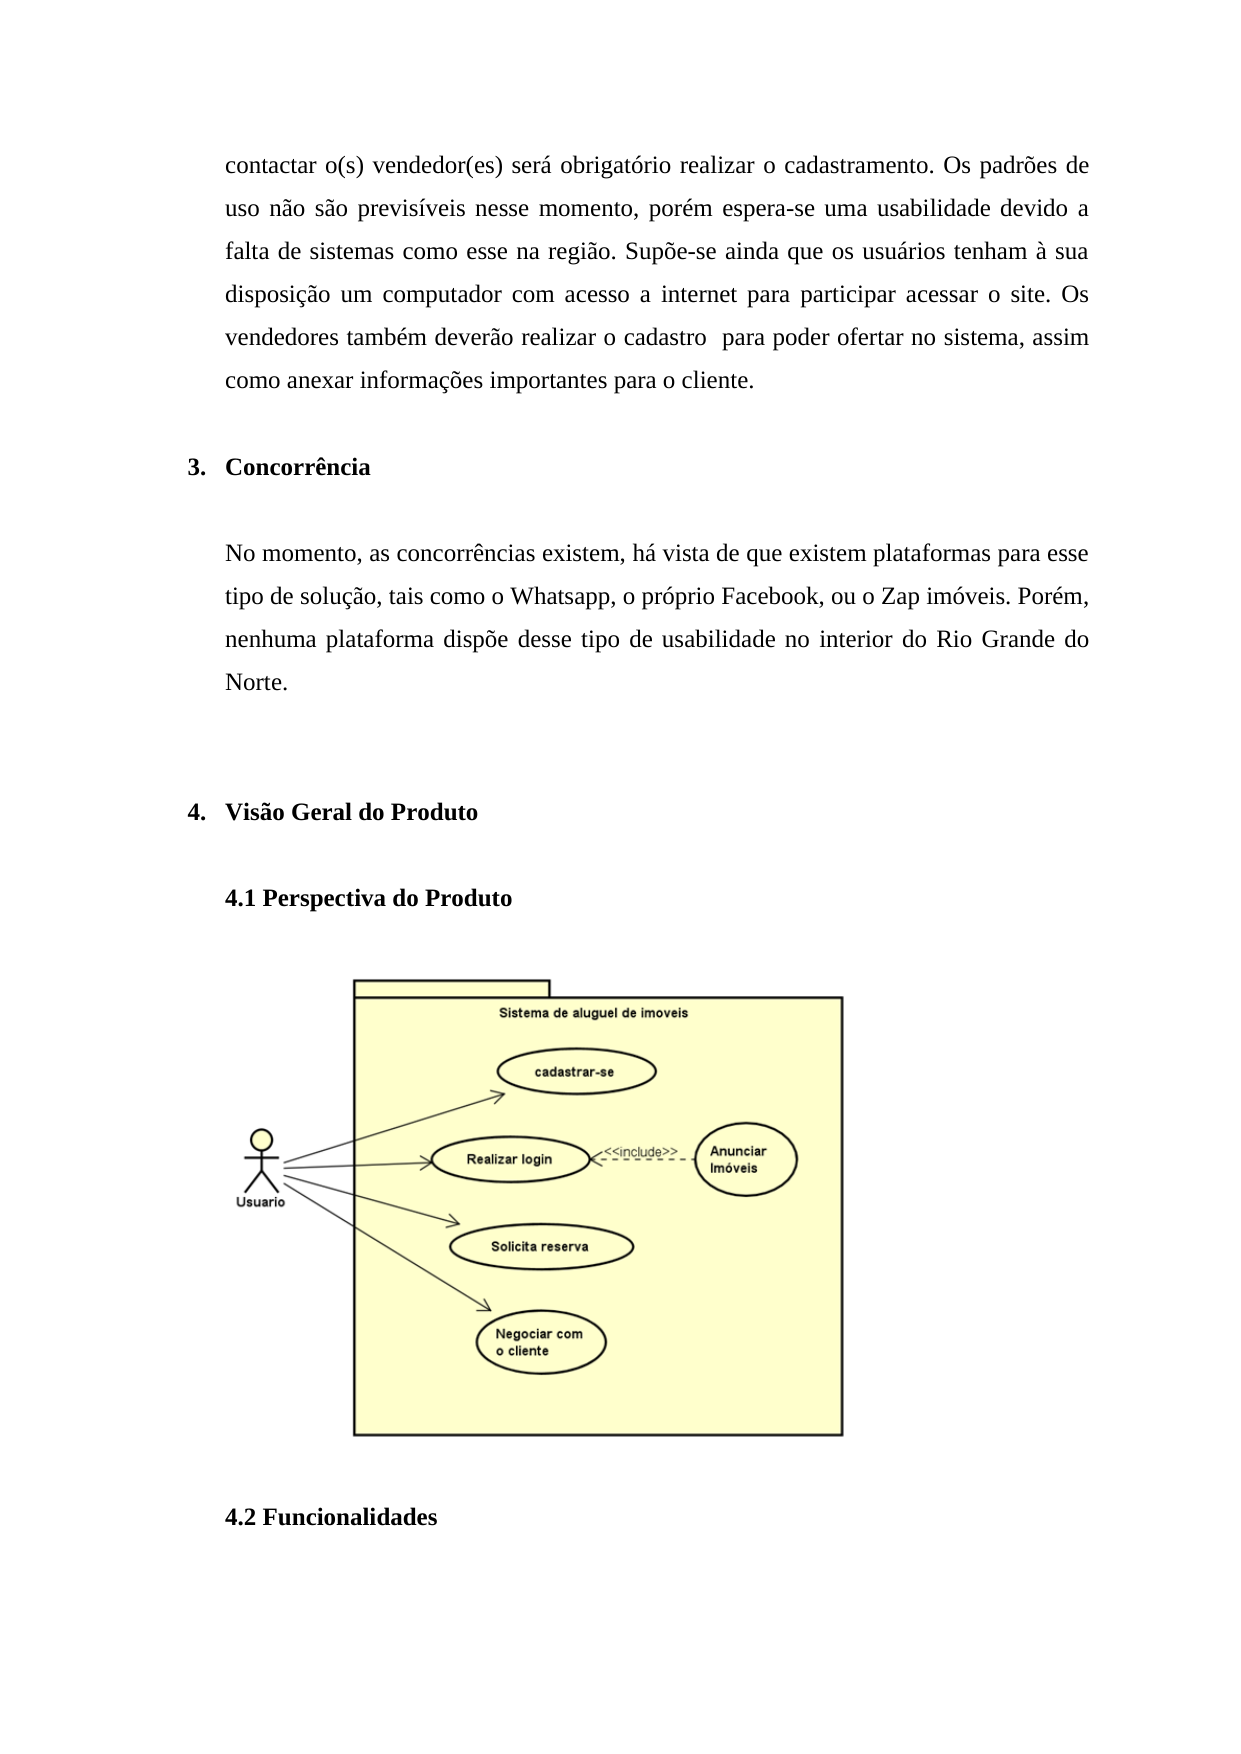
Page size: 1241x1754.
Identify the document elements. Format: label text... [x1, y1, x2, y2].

text 4.2 Funcionalidades [225, 1502, 1090, 1530]
picture [225, 969, 853, 1446]
list Visão Geral do Produto [187, 797, 1090, 826]
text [225, 150, 1090, 394]
list Concorrência [187, 452, 1090, 481]
text 4.1 Perspectiva do Produto [225, 883, 1090, 912]
text No momento, as concorrências existem, há vista de que existem plataformas para esse tipo de solução, tais como o Whatsapp, o próprio Facebook, ou o Zap imóveis. Porém, nenhuma plataforma dispõe desse tipo de usabilidade no interior do Rio Grande do Norte. [225, 538, 1090, 696]
